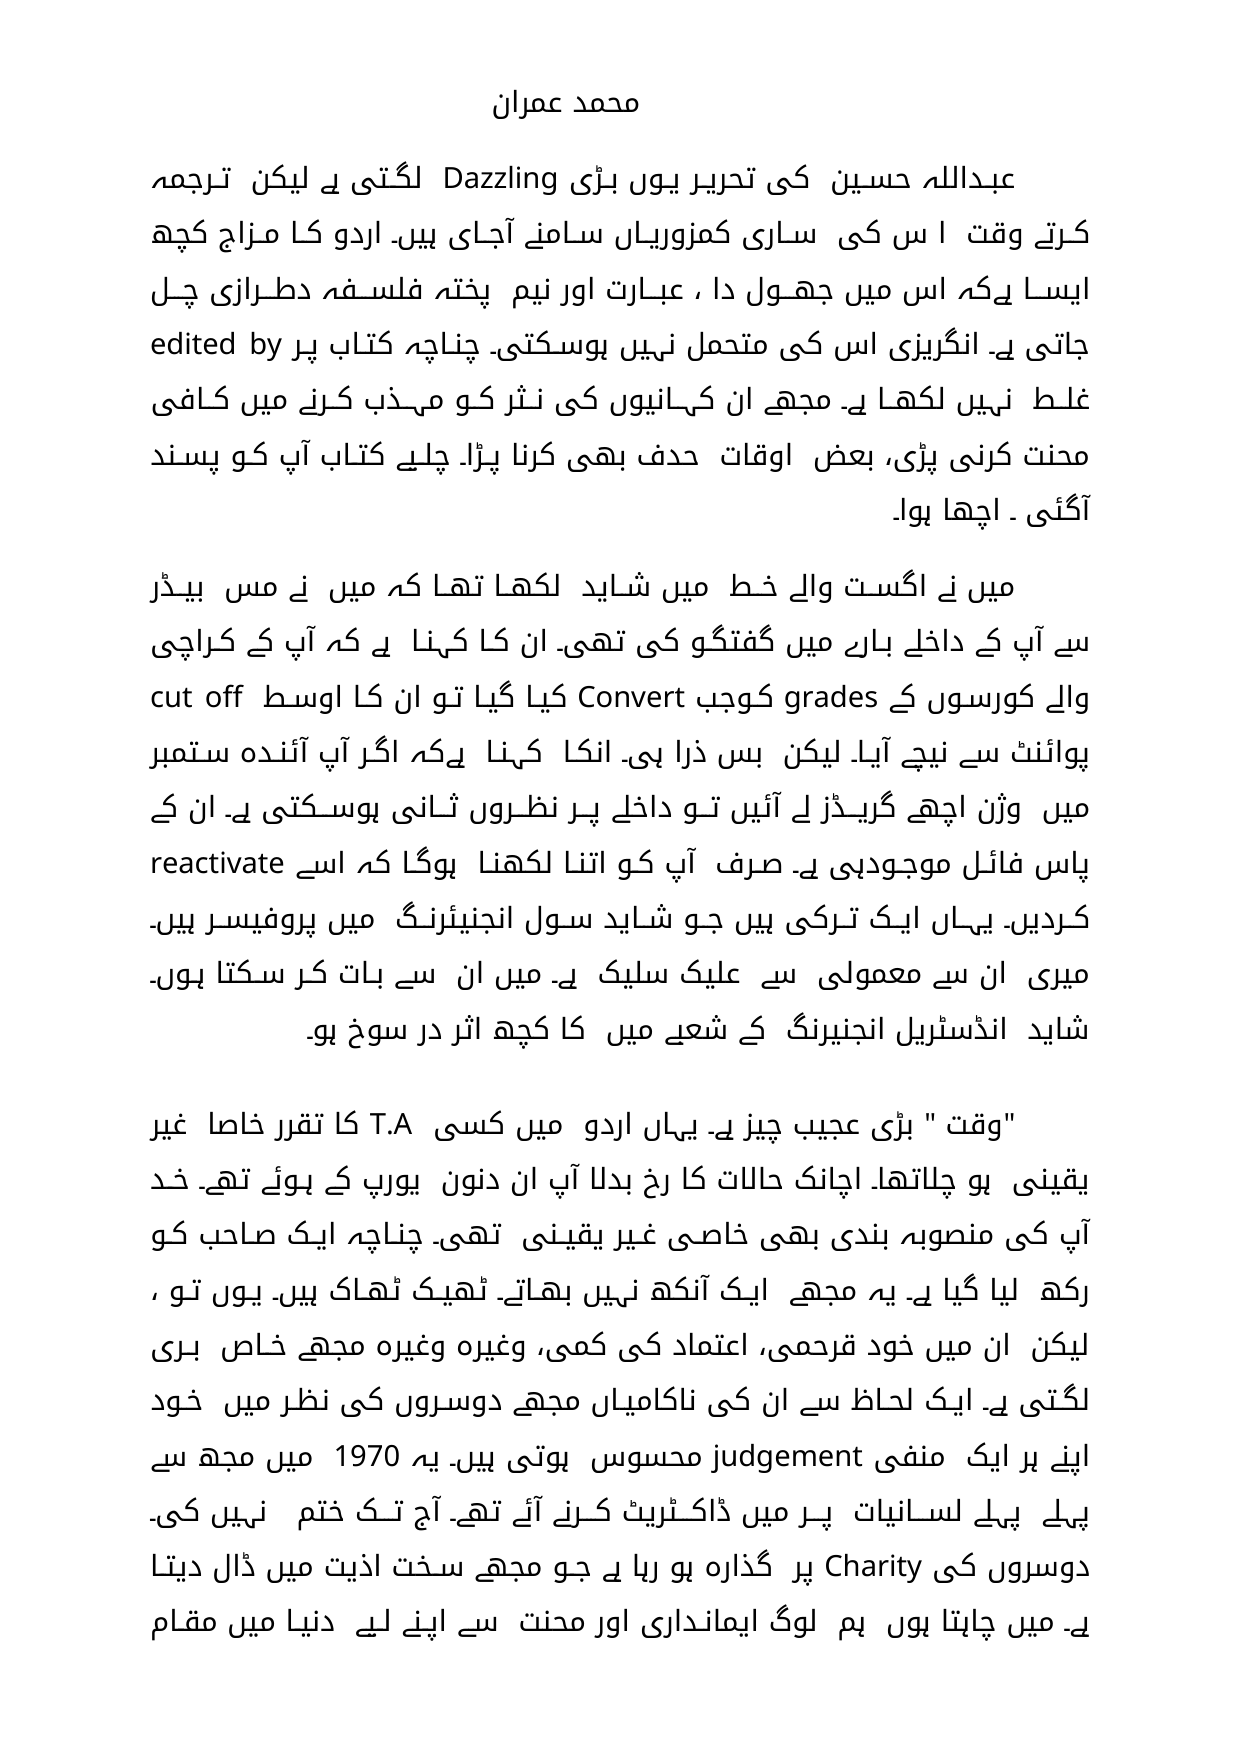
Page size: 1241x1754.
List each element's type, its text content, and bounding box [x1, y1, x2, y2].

text میں نے اگست والے خط میں شاید لکھا تھا کہ میں نے مس بیڈر سے آپ کے داخلے بارے میں گفتگو کی تھی۔ ان کا کہنا ہے کہ آپ کے کراچی والے کورسوں کے grades کوجب Convert کیا گیا تو ان کا اوسط cut off پوائنٹ سے نیچے آیا۔ لیکن بس ذرا ہی۔ انکا کہنا ہےکہ اگر آپ آئندہ ستمبر میں وژن اچھے گریڈز لے آئیں تو داخلے پر نظروں ثانی ہوسکتی ہے۔ ان کے پاس فائل موجودہی ہے۔ صرف آپ کو اتنا لکھنا ہوگا کہ اسے reactivate کردیں۔ یہاں ایک ترکی ہیں جو شاید سول انجنیئرنگ میں پروفیسر ہیں۔ میری ان سے معمولی سے علیک سلیک ہے۔ میں ان سے بات کر سکتا ہوں۔ شاید انڈسٹریل انجنیرنگ کے شعبے میں کا کچھ اثر در سوخ ہو۔ [150, 559, 1090, 1057]
text محمد عمران [150, 75, 1090, 130]
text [150, 1097, 1090, 1650]
text عبداللہ حسین کی تحریر یوں بڑی Dazzling لگتی ہے لیکن ترجمہ کرتے وقت ا س کی ساری کمزوریاں سامنے آجای ہیں۔ اردو کا مزاج کچھ ایسا ہےکہ اس میں جھول دا ، عبارت اور نیم پختہ فلسفہ دطرازی چل جاتی ہے۔ انگریزی اس کی متحمل نہیں ہوسکتی۔ چناچہ کتاب پر edited by غلط نہیں لکھا ہے۔ مجھے ان کہانیوں کی نثر کو مہذب کرنے میں کافی محنت کرنی پڑی، بعض اوقات حدف بھی کرنا پڑا۔ چلیے کتاب آپ کو پسند آگئی ۔ اچھا ہوا۔ [150, 151, 1090, 538]
